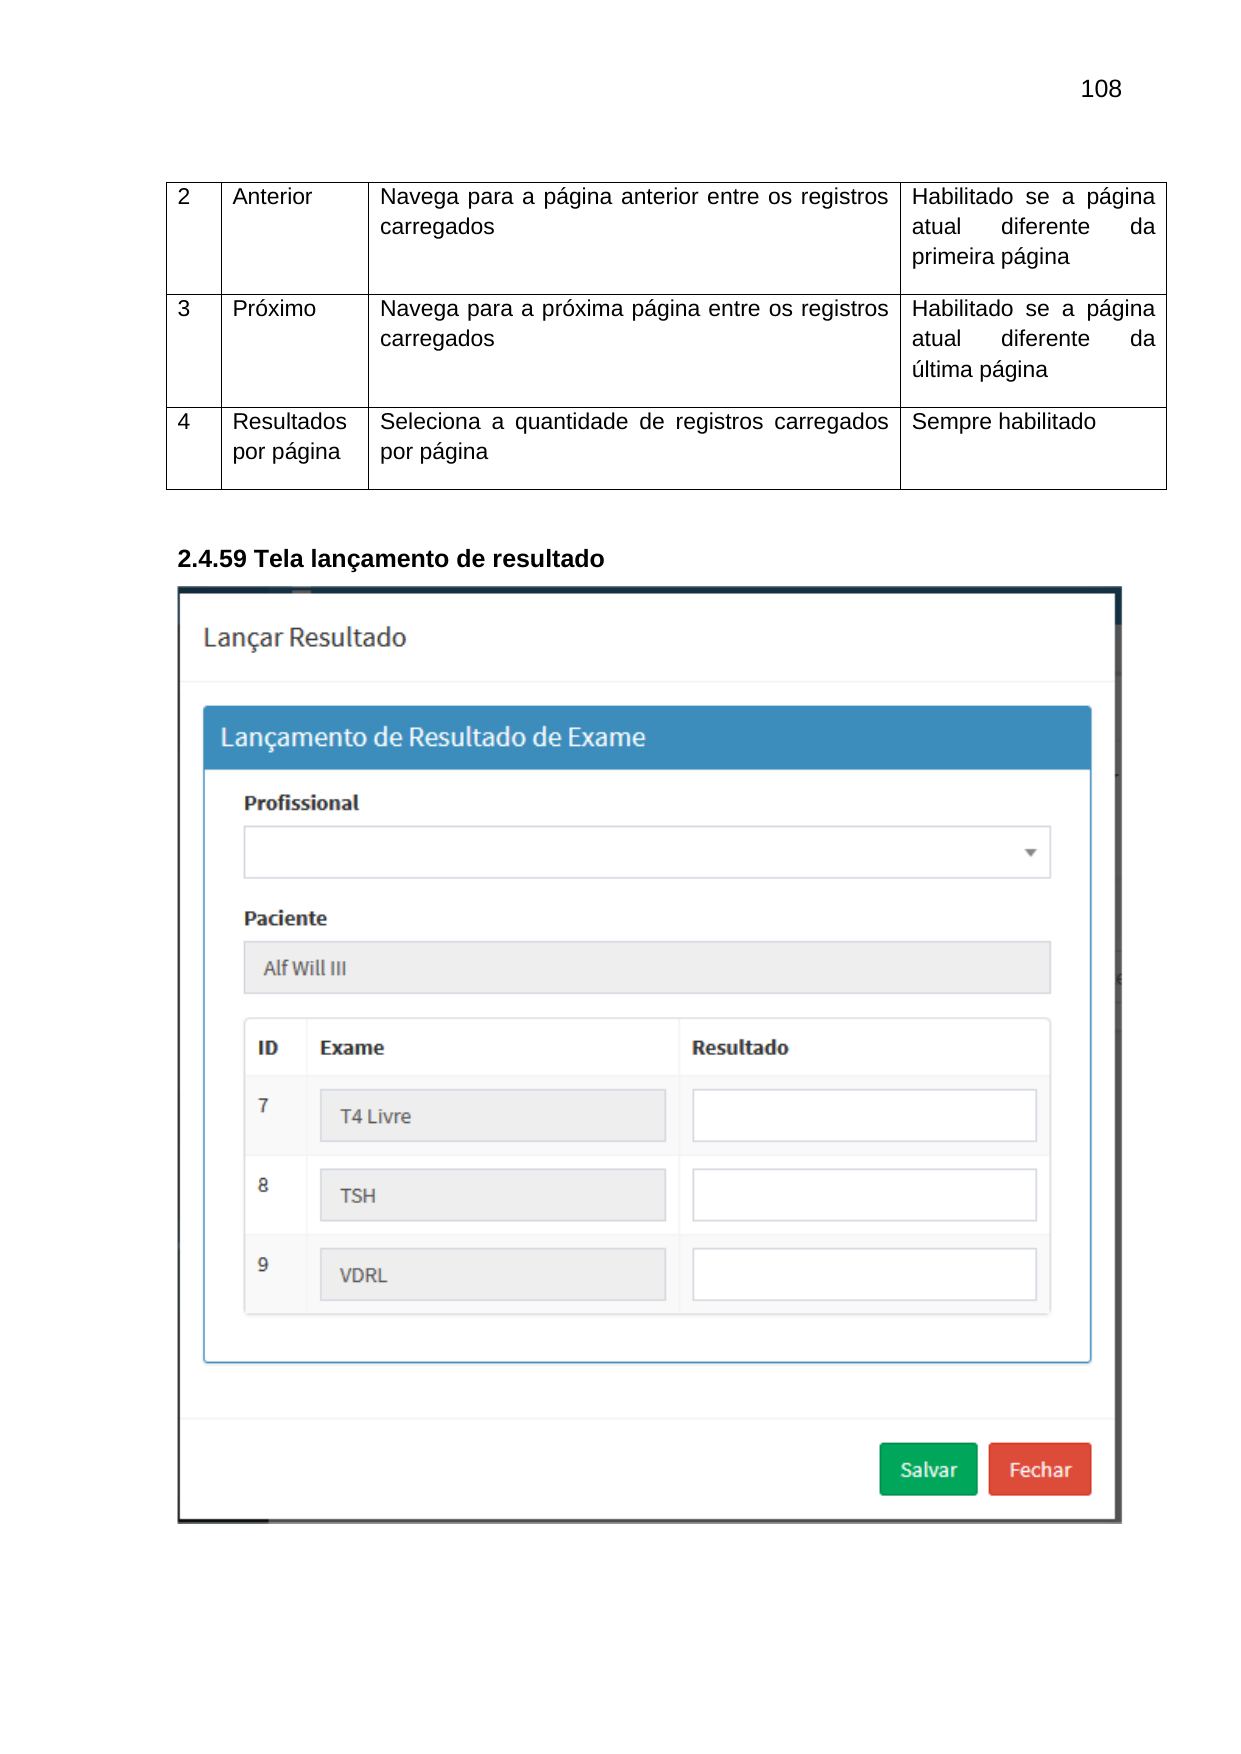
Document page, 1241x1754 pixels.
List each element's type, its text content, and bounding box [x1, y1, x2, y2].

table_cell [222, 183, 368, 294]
picture [177, 586, 1123, 1524]
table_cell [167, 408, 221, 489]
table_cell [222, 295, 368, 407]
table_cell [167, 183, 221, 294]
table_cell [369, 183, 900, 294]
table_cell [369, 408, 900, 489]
subtitle 2.4.59 Tela lançamento de resultado [177, 544, 1122, 572]
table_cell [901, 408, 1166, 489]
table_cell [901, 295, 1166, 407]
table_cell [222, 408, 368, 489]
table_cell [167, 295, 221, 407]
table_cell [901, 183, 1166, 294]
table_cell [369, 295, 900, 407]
